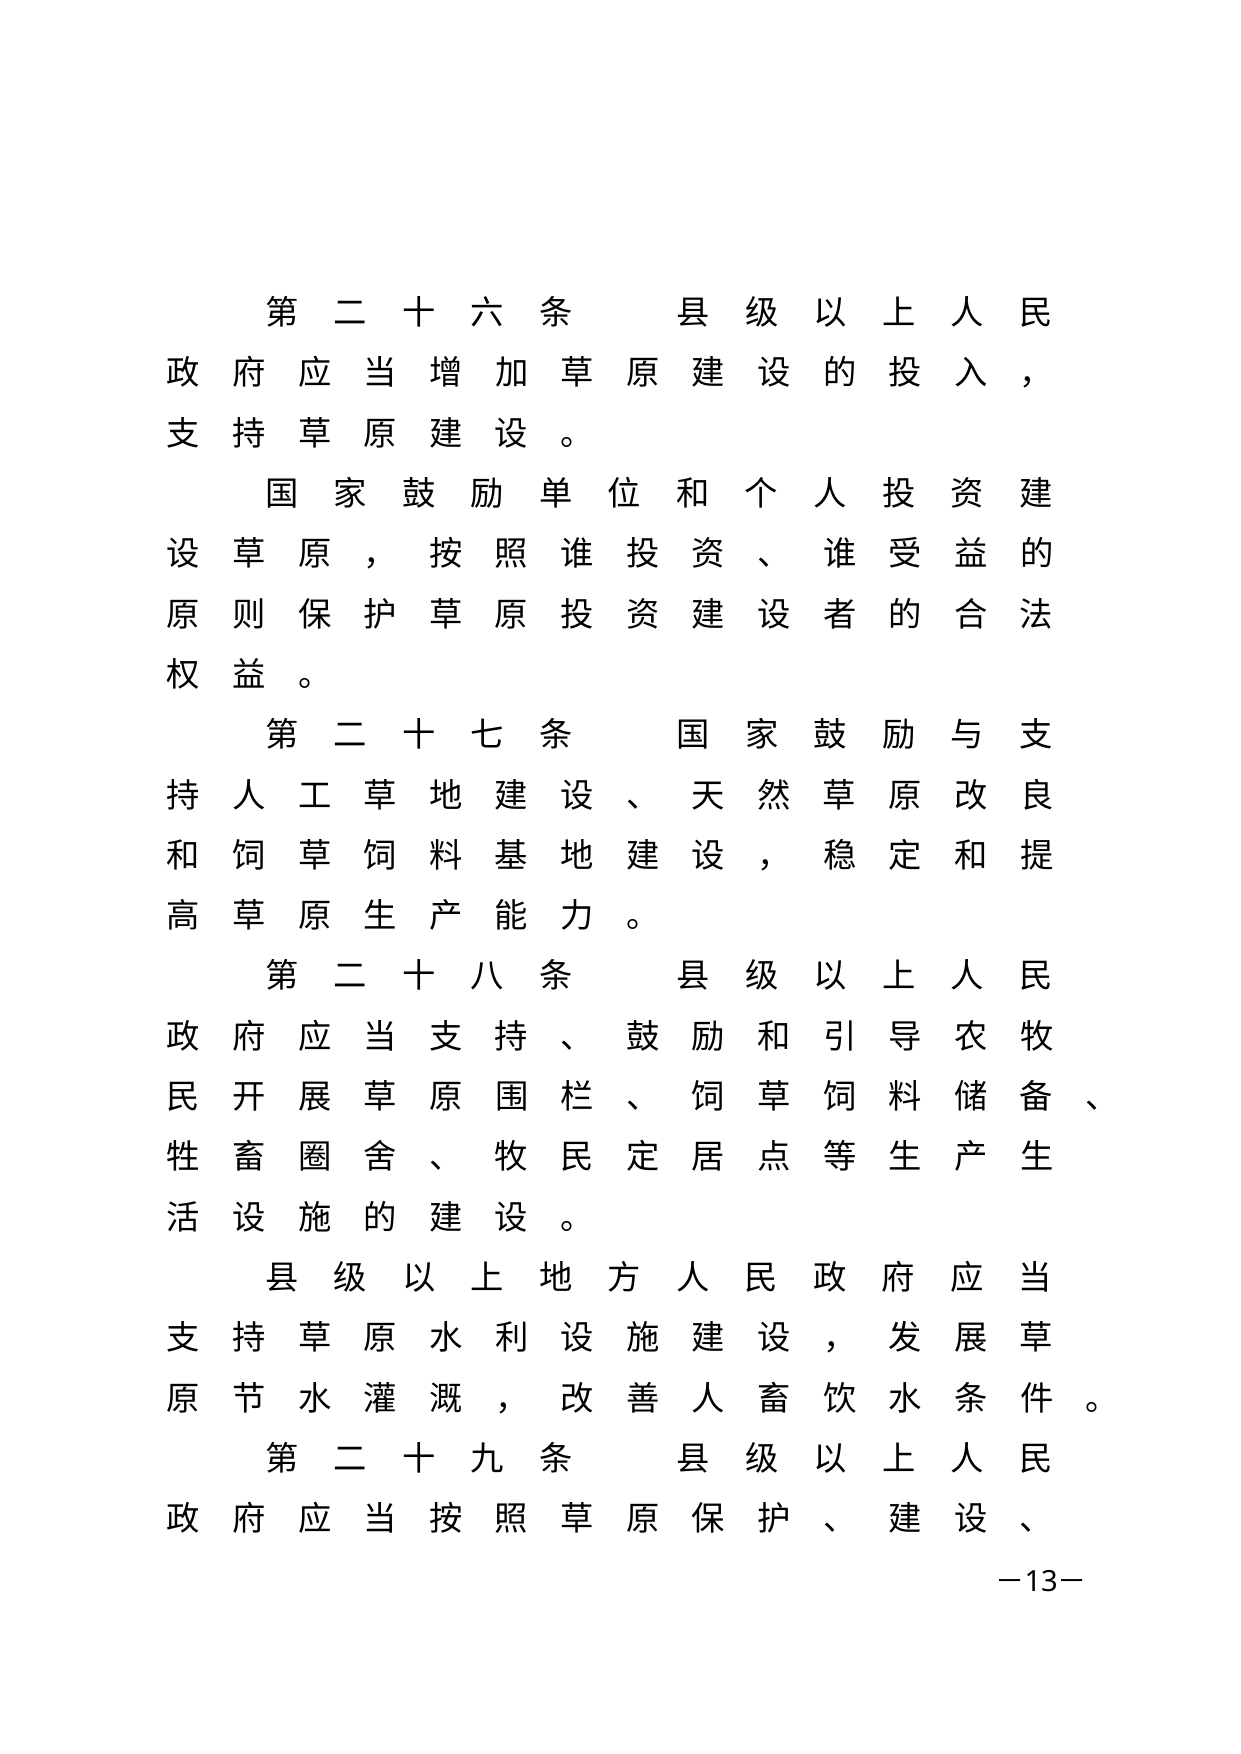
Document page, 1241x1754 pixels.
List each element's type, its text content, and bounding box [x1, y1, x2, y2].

text 第二十六条 县级以上人民政府应当增加草原建设的投入，支持草原建设。 [167, 280, 1085, 461]
text 第二十九条 县级以上人民政府应当按照草原保护、建设、利用规划加强草种基地建设，鼓励选育、引进、推广优良草品种。 [167, 1426, 1085, 1546]
text 第二十七条 国家鼓励与支持人工草地建设、天然草原改良和饲草饲料基地建设，稳定和提高草原生产能力。 [167, 702, 1085, 943]
text 第二十八条 县级以上人民政府应当支持、鼓励和引导农牧民开展草原围栏、饲草饲料储备、牲畜圈舍、牧民定居点等生产生活设施的建设。 [167, 943, 1085, 1245]
text 国家鼓励单位和个人投资建设草原，按照谁投资、谁受益的原则保护草原投资建设者的合法权益。 [167, 461, 1085, 702]
text 县级以上地方人民政府应当支持草原水利设施建设，发展草原节水灌溉，改善人畜饮水条件。 [167, 1245, 1085, 1426]
